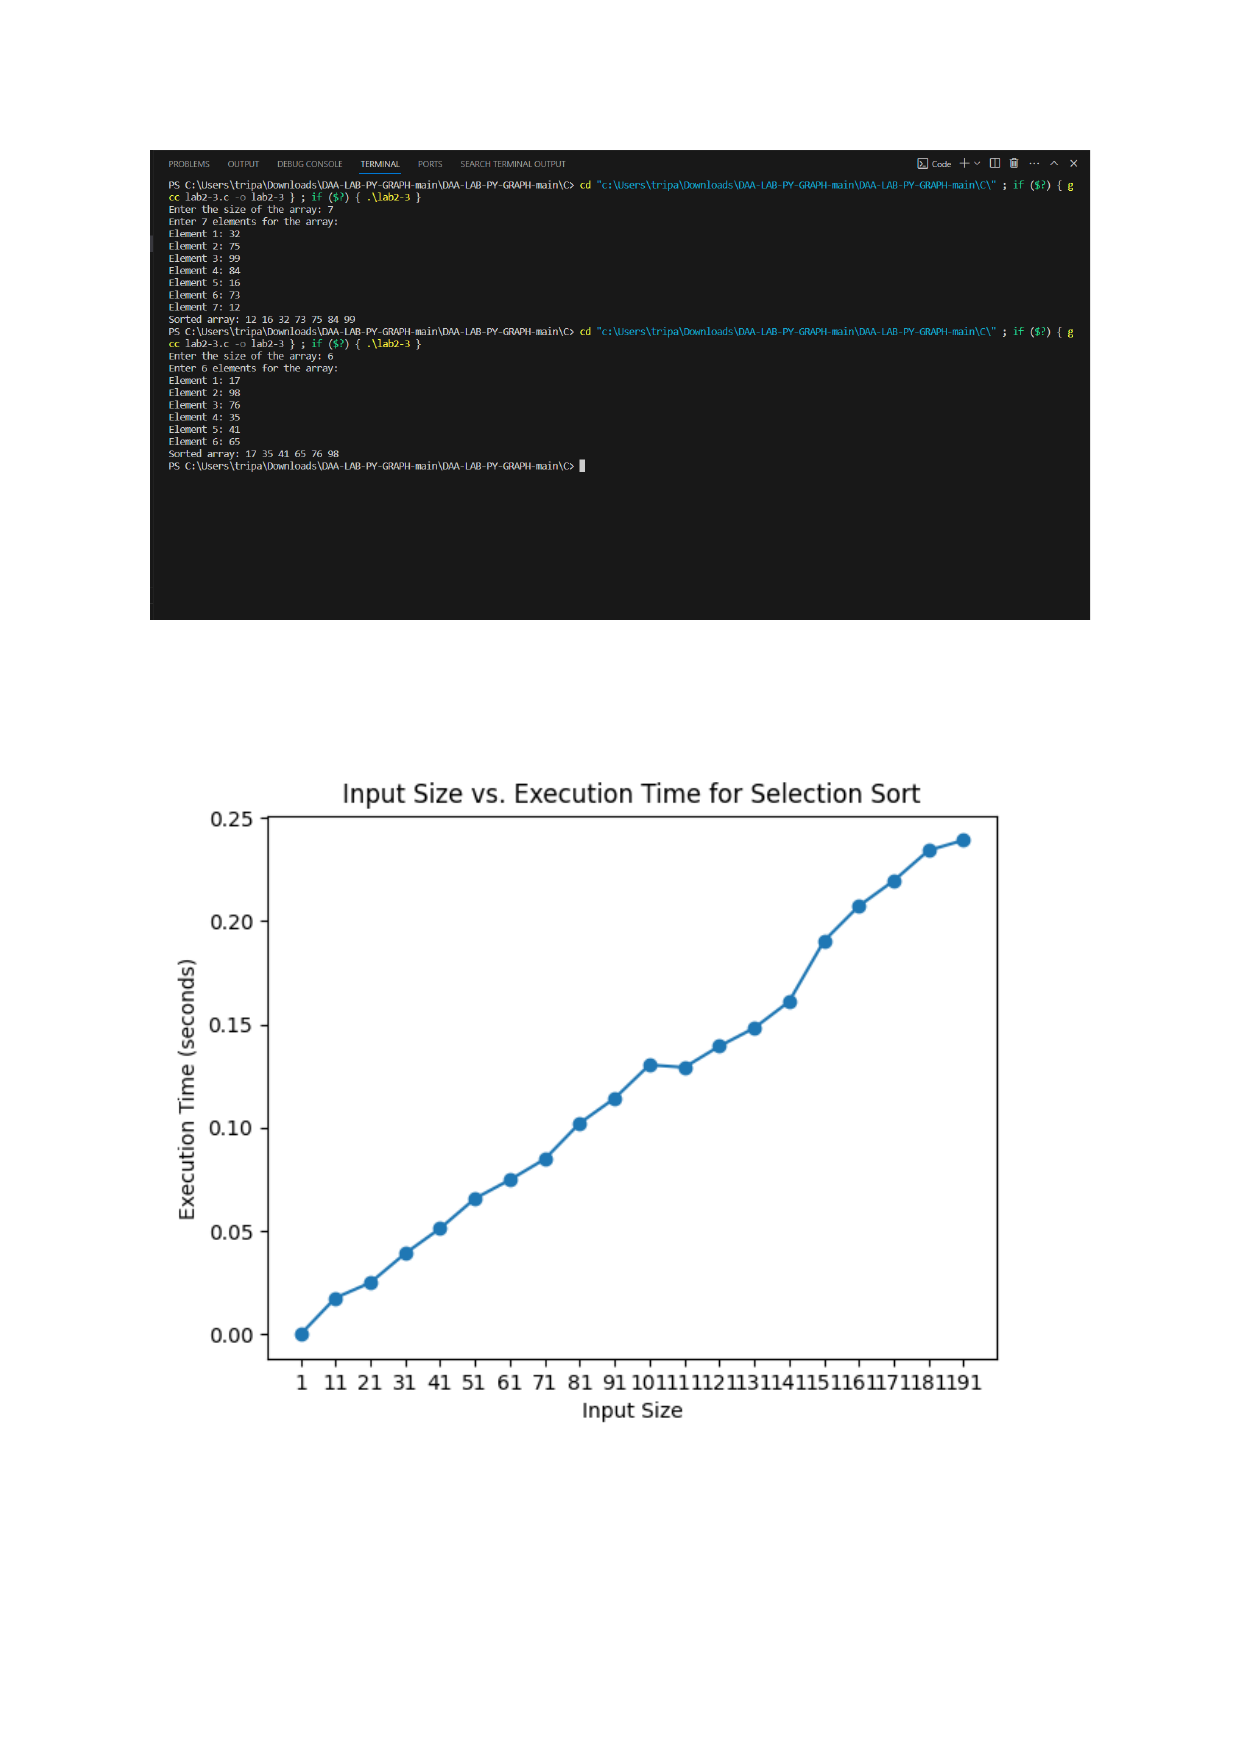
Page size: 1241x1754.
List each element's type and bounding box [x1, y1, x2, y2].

picture [150, 731, 1091, 1437]
picture [150, 150, 1091, 620]
